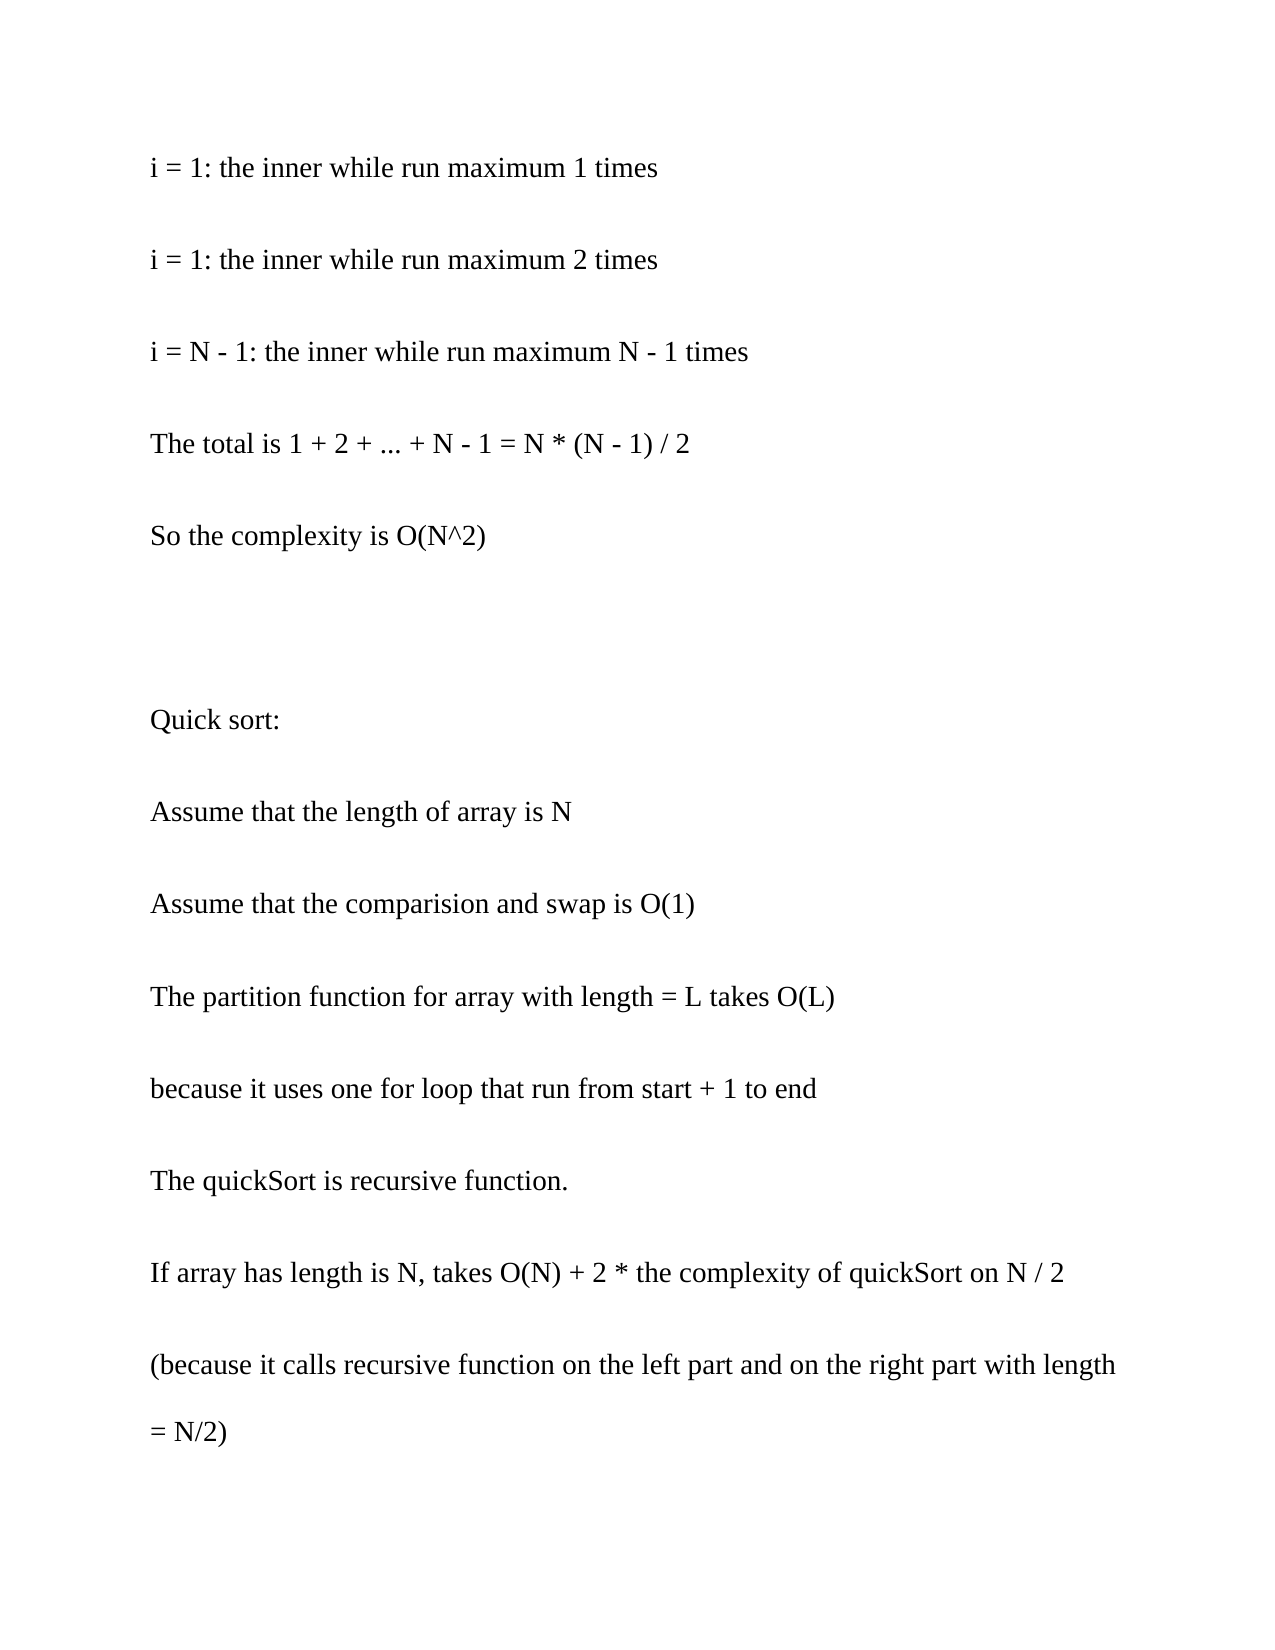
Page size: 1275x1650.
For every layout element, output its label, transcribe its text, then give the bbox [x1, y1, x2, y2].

text i = 1: the inner while run maximum 2 times [150, 242, 1125, 276]
text (because it calls recursive function on the left part and on the right part with length = N/2) [150, 1347, 1125, 1448]
text i = 1: the inner while run maximum 1 times [150, 150, 1125, 183]
text because it uses one for loop that run from start + 1 to end [150, 1071, 1125, 1104]
text The total is 1 + 2 + ... + N - 1 = N * (N - 1) / 2 [150, 426, 1125, 460]
text Assume that the length of array is N [150, 794, 1125, 828]
text If array has length is N, takes O(N) + 2 * the complexity of quickSort on N / 2 [150, 1255, 1125, 1288]
text Quick sort: [150, 702, 1125, 736]
text i = N - 1: the inner while run maximum N - 1 times [150, 334, 1125, 368]
text The partition function for array with length = L takes O(L) [150, 979, 1125, 1012]
text So the complexity is O(N^2) [150, 518, 1125, 552]
text The quickSort is recursive function. [150, 1163, 1125, 1196]
text Assume that the comparision and swap is O(1) [150, 887, 1125, 920]
